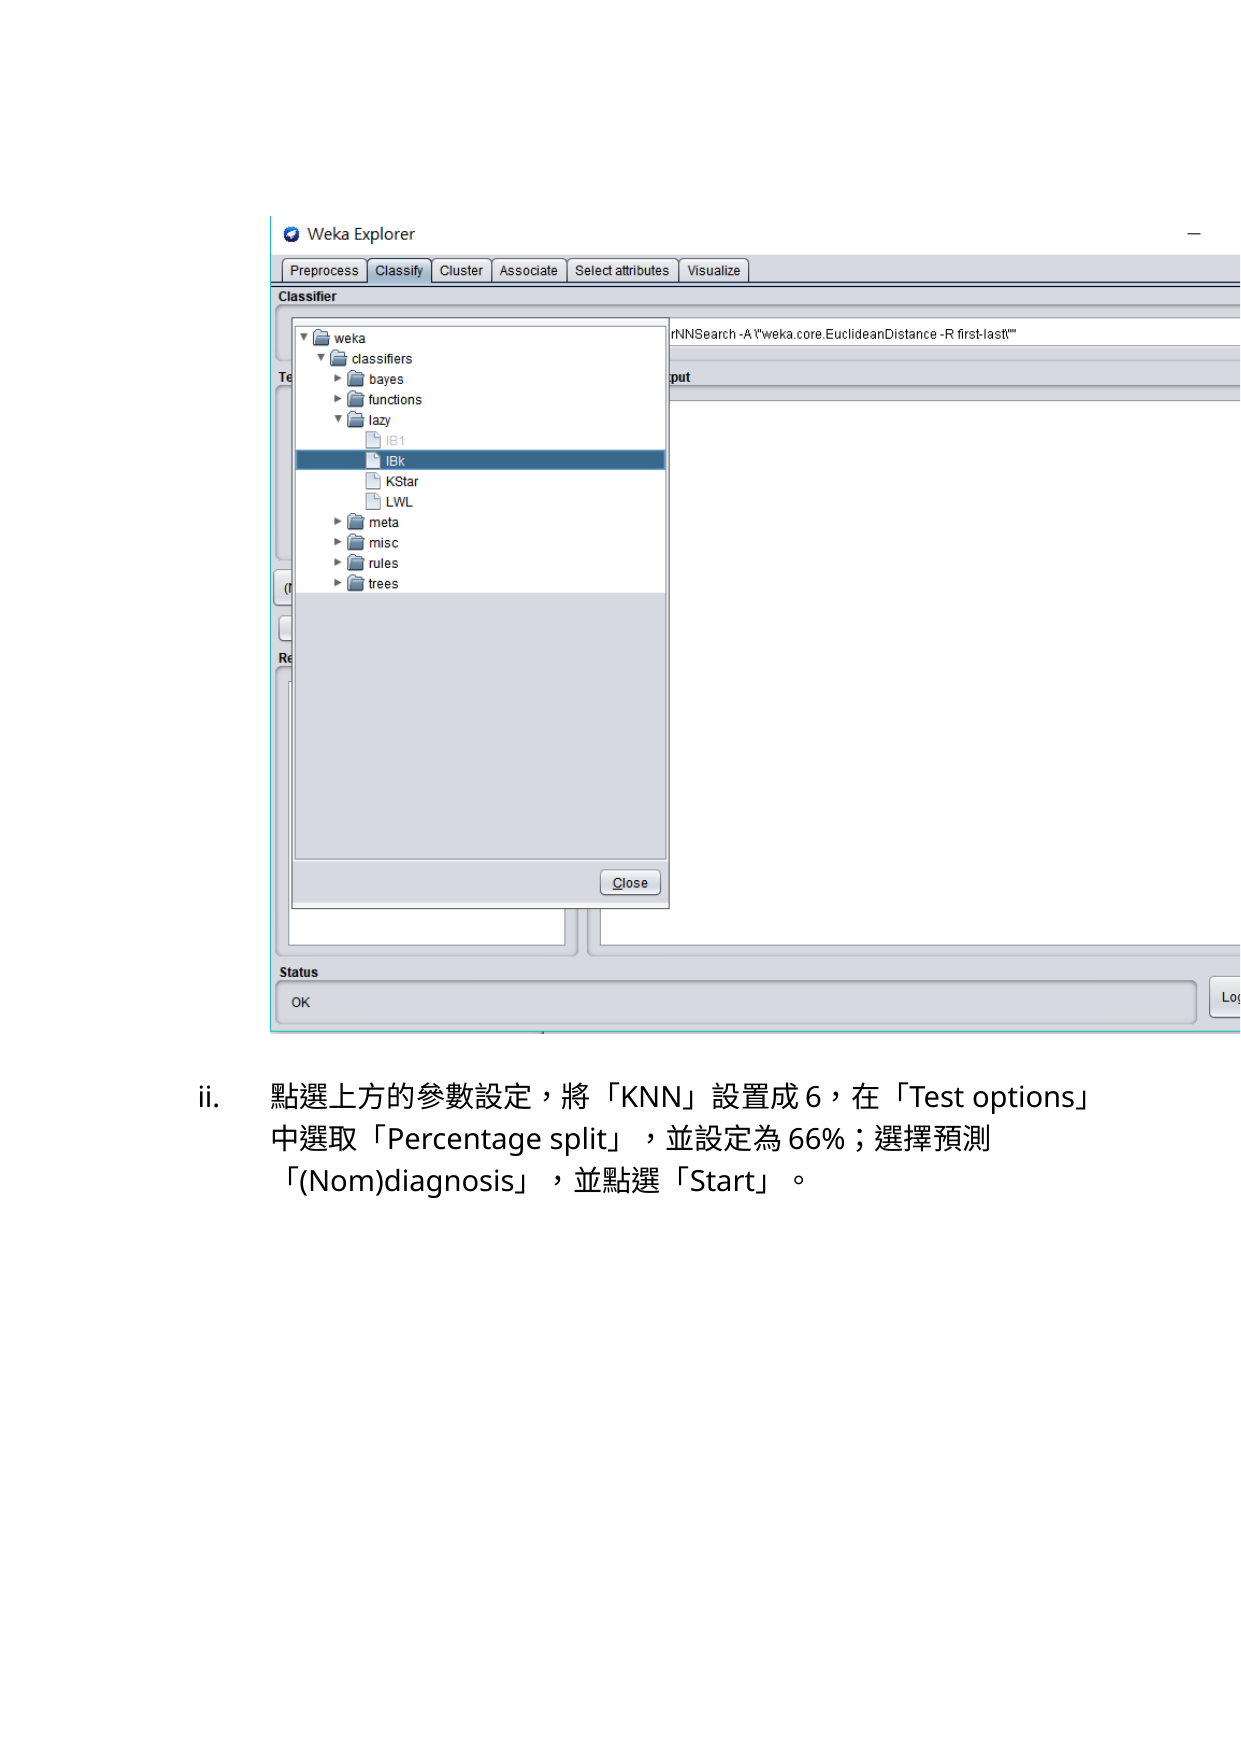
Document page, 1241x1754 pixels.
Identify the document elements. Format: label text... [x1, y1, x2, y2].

picture [270, 216, 1241, 1034]
list 點選上方的參數設定，將「KNN」設置成6，在「Test options」中選取「Percentage split」，並設定為66%；選擇預測「(Nom)diagnosis」，並點選「Start」。 [220, 1073, 1120, 1200]
